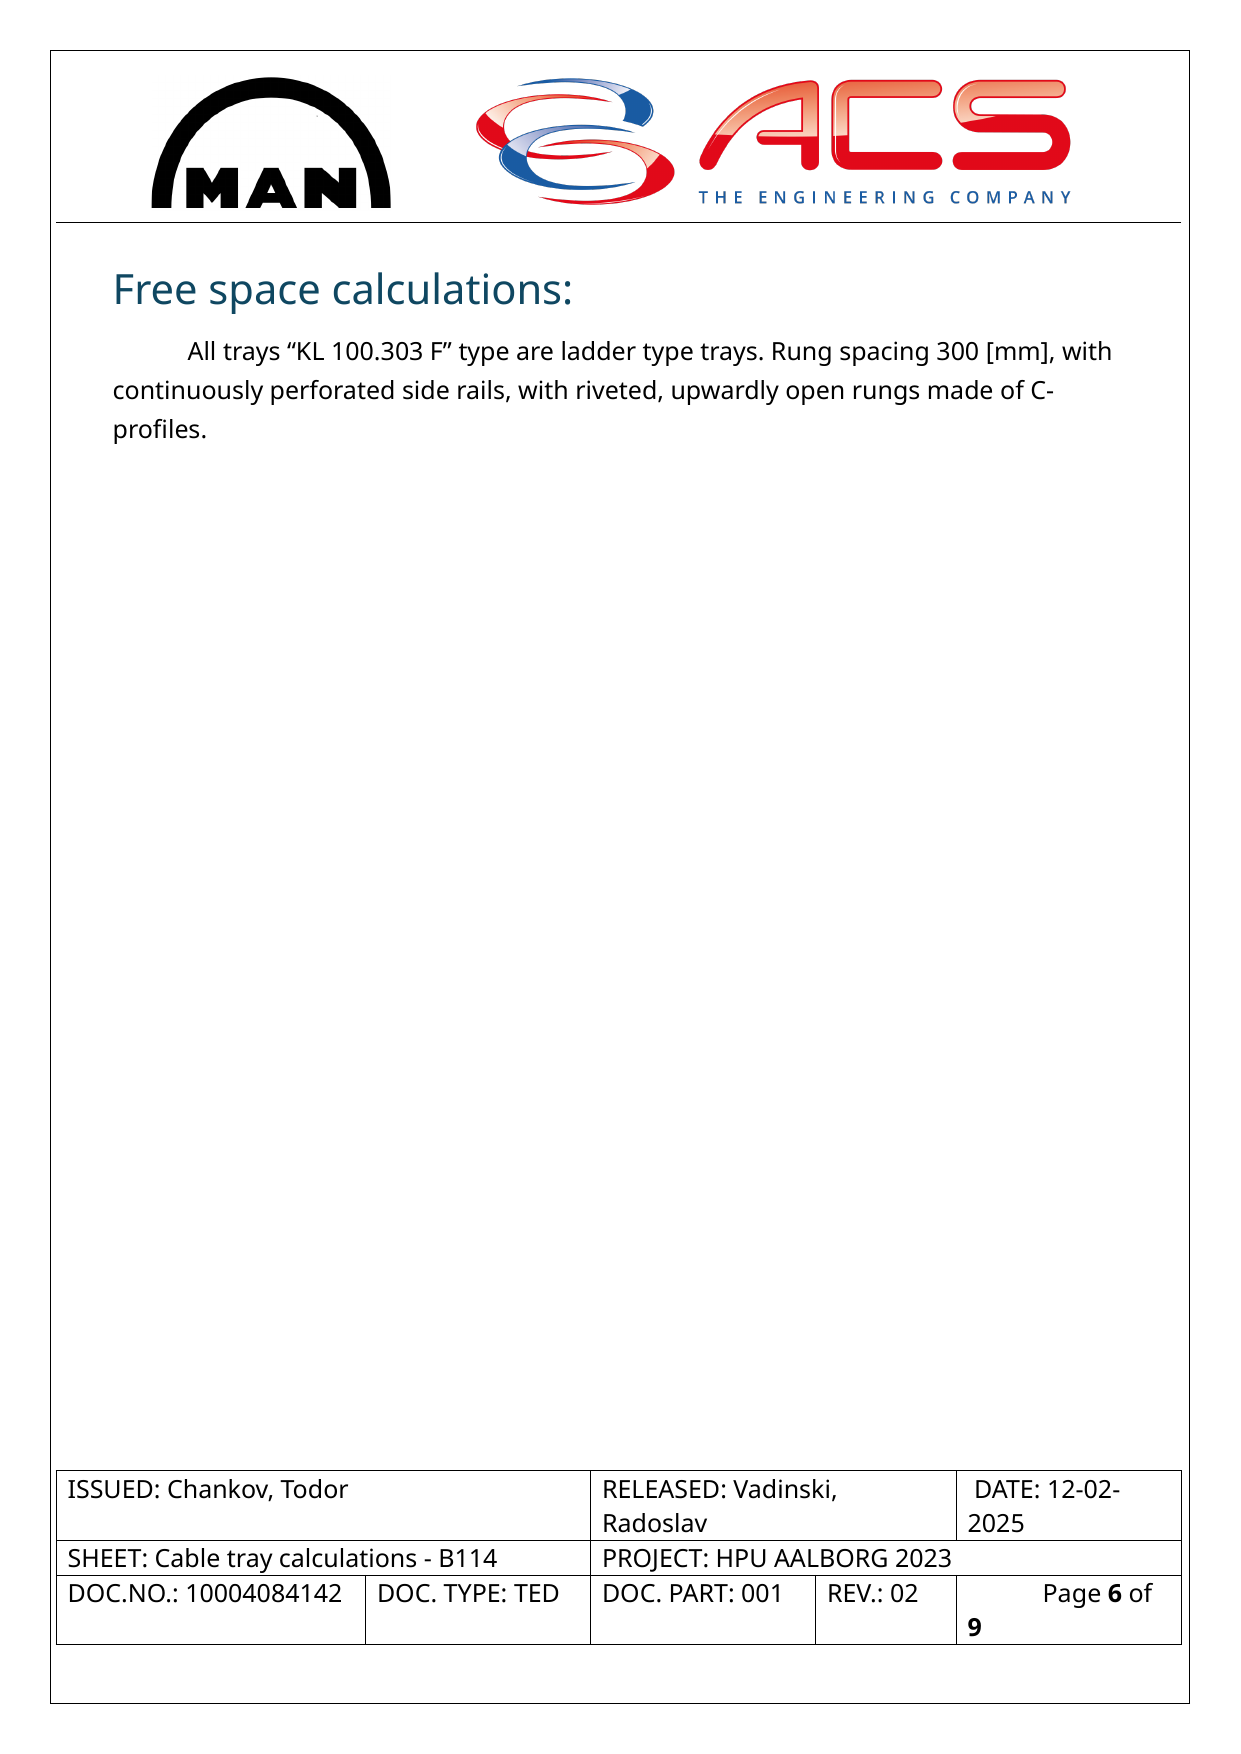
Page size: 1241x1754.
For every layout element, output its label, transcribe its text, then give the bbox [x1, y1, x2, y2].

picture [475, 75, 1086, 211]
text All trays “KL 100.303 F” type are ladder type trays. Rung spacing 300 [mm], with continuously perforated side rails, with riveted, upwardly open rungs made of C-profiles. [112, 334, 1128, 446]
picture [151, 75, 391, 211]
subtitle Free space calculations: [112, 260, 1128, 317]
